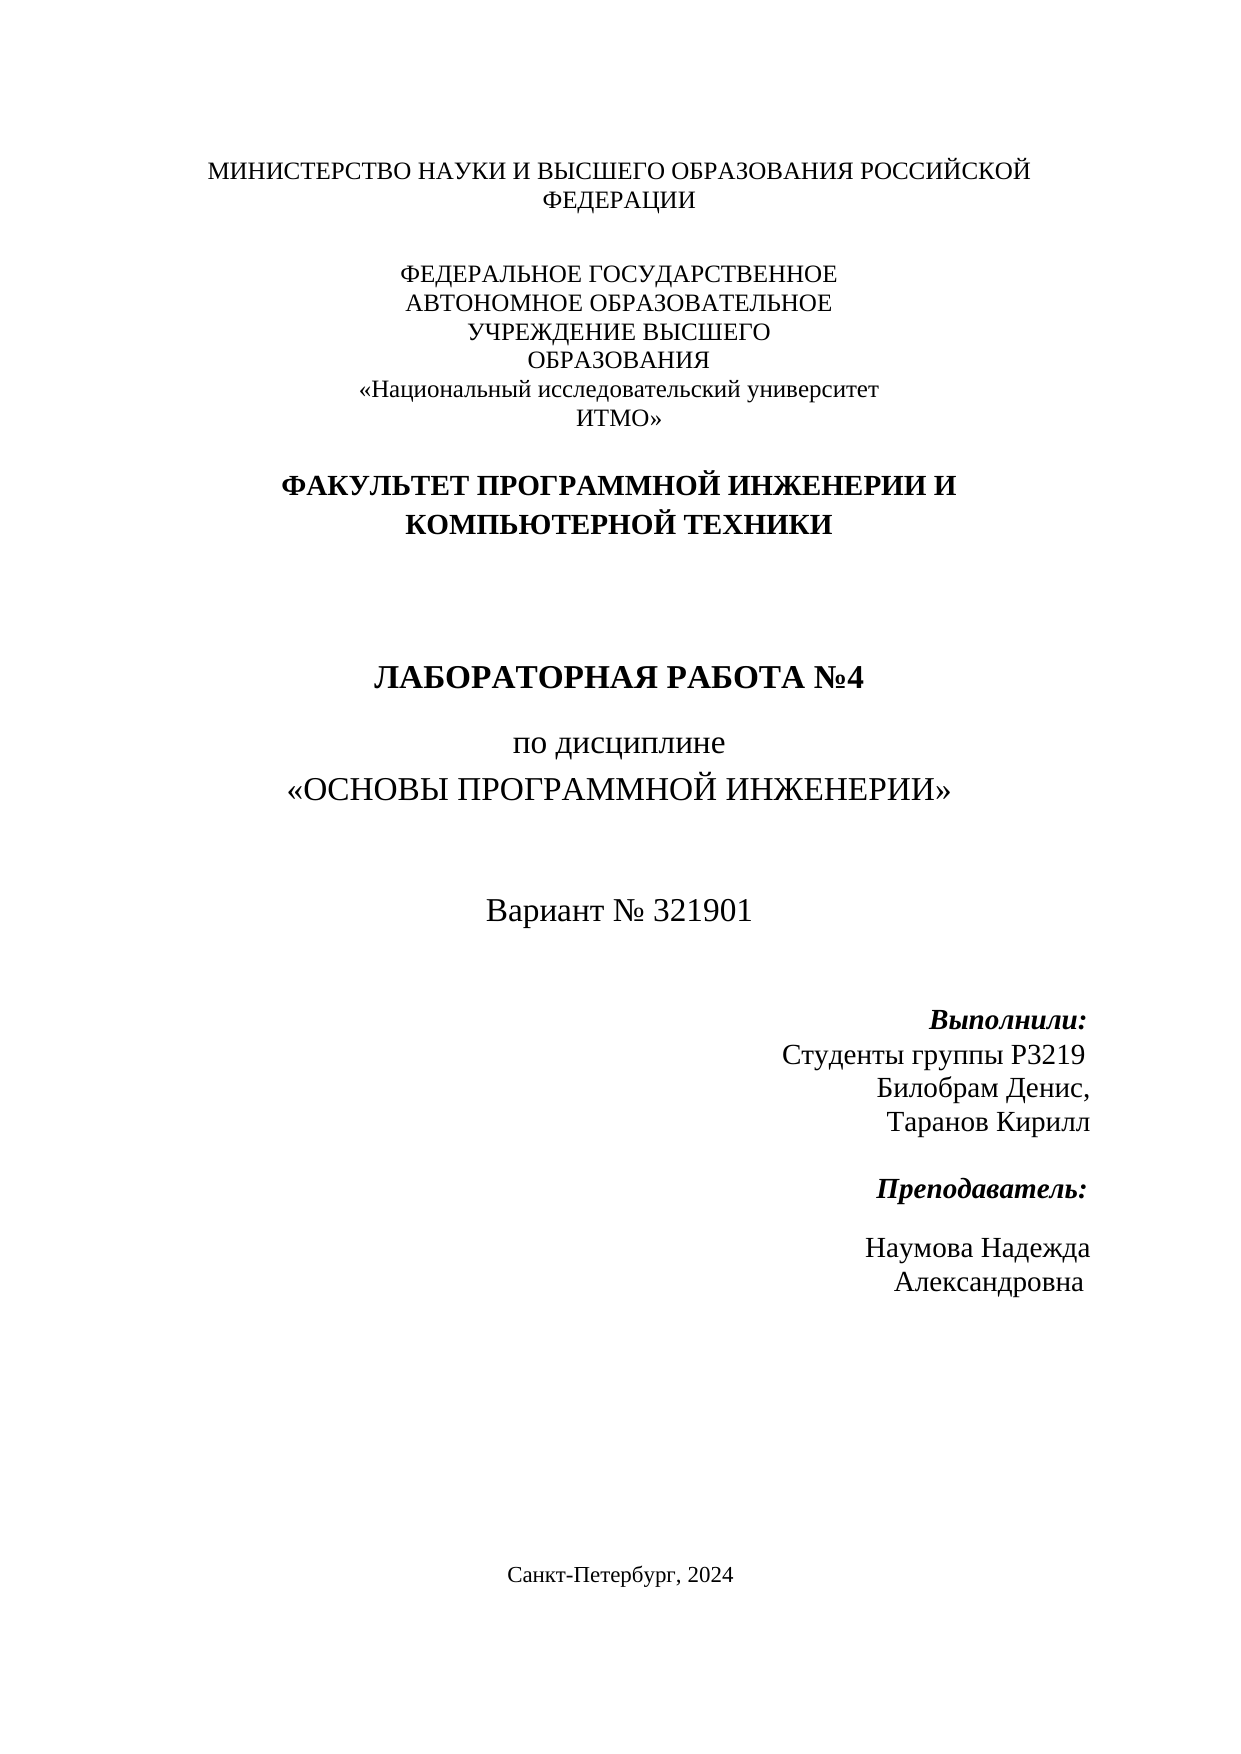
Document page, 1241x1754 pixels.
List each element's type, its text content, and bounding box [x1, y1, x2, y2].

subtitle Преподаватель: [150, 1171, 1090, 1204]
subtitle ЛАБОРАТОРНАЯ РАБОТА №4 [202, 658, 1036, 696]
text Билобрам Денис, [150, 1071, 1090, 1104]
text Санкт-Петербург, 2024 [150, 1561, 1090, 1587]
subtitle «ОСНОВЫ ПРОГРАММНОЙ ИНЖЕНЕРИИ» [202, 769, 1036, 808]
text Таранов Кирилл [150, 1104, 1090, 1138]
subtitle ФАКУЛЬТЕТ ПРОГРАММНОЙ ИНЖЕНЕРИИ И КОМПЬЮТЕРНОЙ ТЕХНИКИ [202, 468, 1036, 541]
subtitle по дисциплине [202, 723, 1036, 761]
text Александровна [150, 1264, 1090, 1297]
text Выполнили: [150, 996, 1090, 1037]
text «Национальный исследовательский университет ИТМО» [316, 374, 576, 432]
text Наумова Надежда [150, 1230, 1090, 1264]
text ФЕДЕРАЛЬНОЕ ГОСУДАРСТВЕННОЕ АВТОНОМНОЕ ОБРАЗОВАТЕЛЬНОЕ УЧРЕЖДЕНИЕ ВЫСШЕГО ОБРАЗОВАНИЯ [385, 259, 852, 374]
subtitle Вариант № 321901 [202, 890, 1037, 929]
text МИНИСТЕРСТВО НАУКИ И ВЫСШЕГО ОБРАЗОВАНИЯ РОССИЙСКОЙ ФЕДЕРАЦИИ [202, 156, 1036, 214]
text Студенты группы P3219 [150, 1037, 1090, 1071]
text «Национальный исследовательский университет ИТМО» [649, 374, 922, 432]
